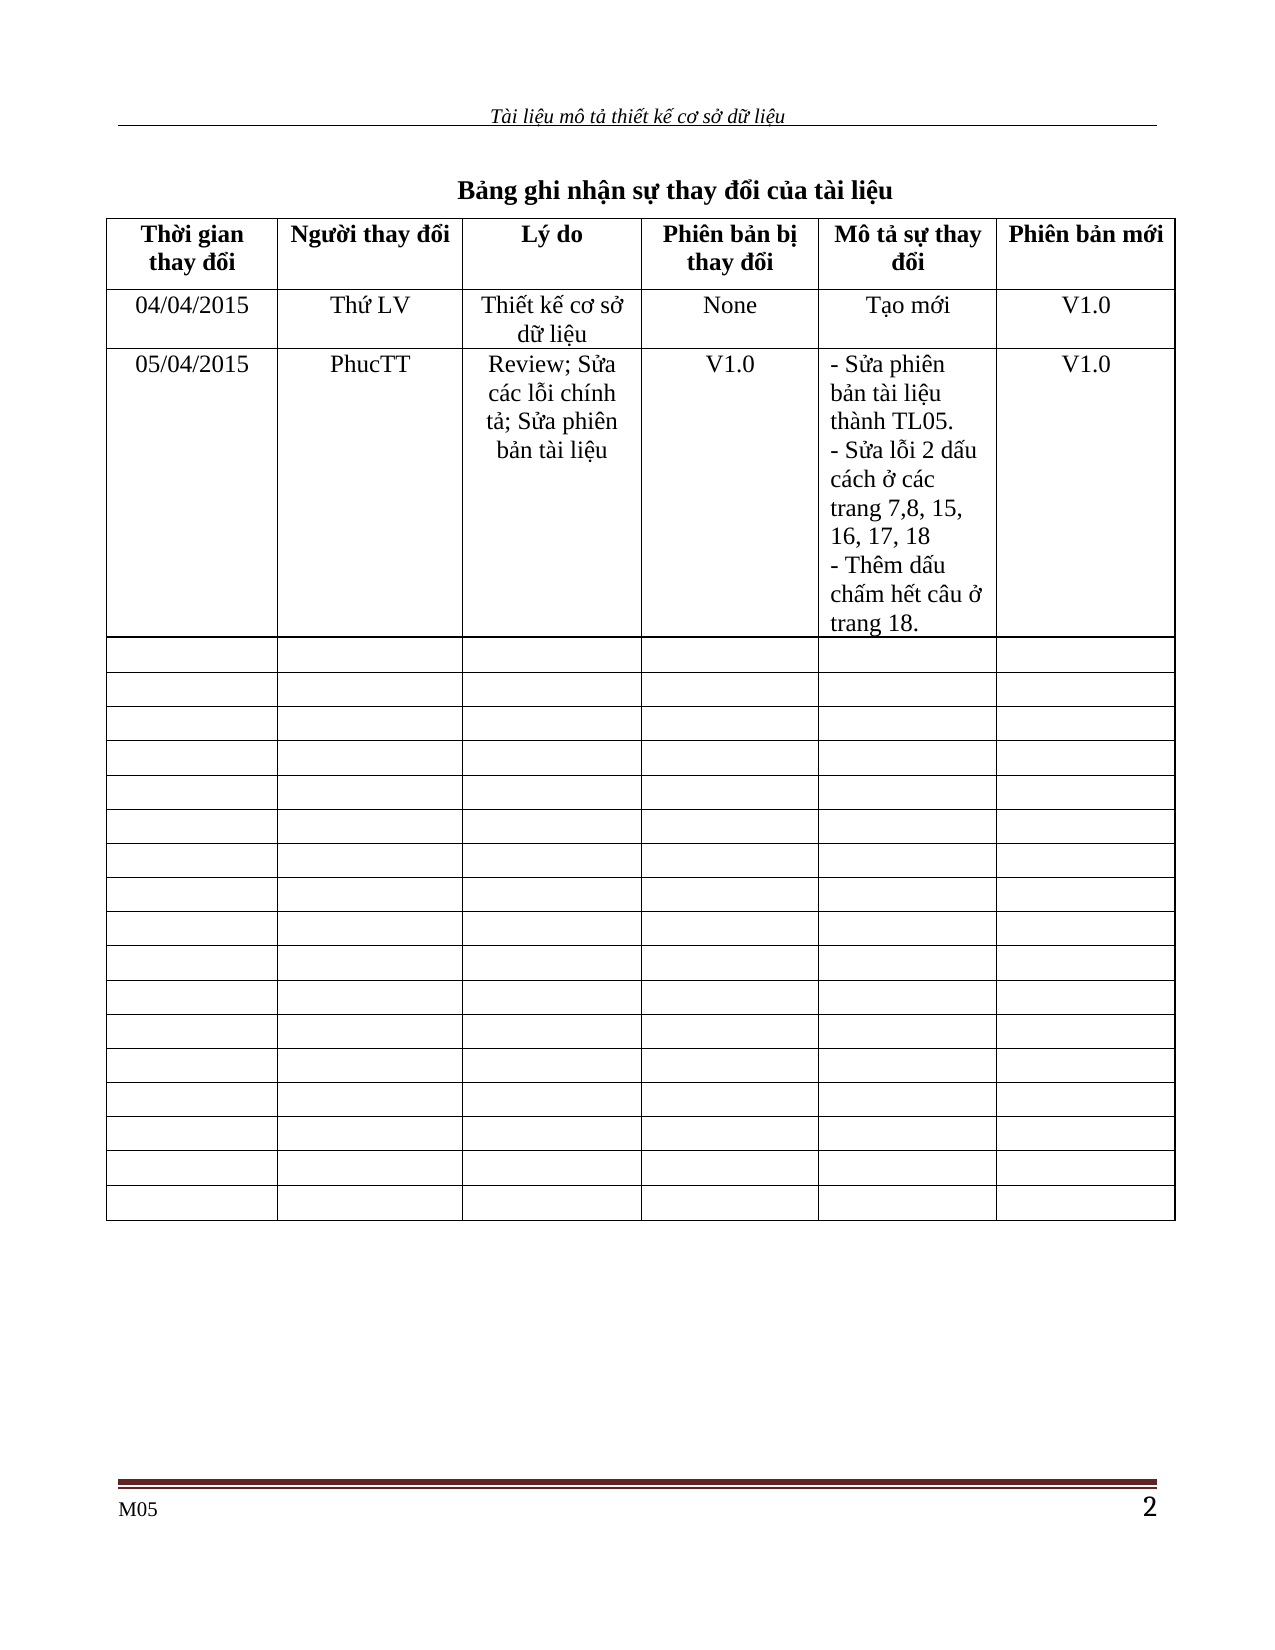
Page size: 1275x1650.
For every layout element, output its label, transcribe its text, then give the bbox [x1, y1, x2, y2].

table_cell [642, 707, 818, 740]
table_cell [819, 981, 996, 1014]
table_cell [819, 946, 996, 979]
table_cell [642, 1151, 818, 1184]
table_cell [642, 1049, 818, 1082]
table_cell [463, 1049, 641, 1082]
table_cell Thiết kế cơ sở dữ liệu [463, 290, 641, 348]
table_header Phiên bản mới [997, 219, 1174, 289]
table_cell [819, 1015, 996, 1048]
table_cell [107, 1186, 277, 1220]
table_cell [278, 1015, 462, 1048]
table_cell [107, 946, 277, 979]
table_cell [819, 844, 996, 877]
table_cell [819, 776, 996, 809]
table_cell [463, 776, 641, 809]
table_cell [819, 638, 996, 672]
table_cell [997, 707, 1174, 740]
table_cell [463, 946, 641, 979]
table_cell [819, 912, 996, 945]
table_cell [107, 844, 277, 877]
table_cell [278, 707, 462, 740]
table_cell 04/04/2015 [107, 290, 277, 348]
table_cell 05/04/2015 [107, 349, 277, 636]
table_cell [997, 981, 1174, 1014]
table_cell [107, 1151, 277, 1184]
table_cell [107, 1049, 277, 1082]
table_cell [997, 844, 1174, 877]
table_cell Tạo mới [819, 290, 996, 348]
table_cell [107, 776, 277, 809]
table_cell [642, 673, 818, 706]
table_cell [642, 946, 818, 979]
table_cell PhucTT [278, 349, 462, 636]
table_cell [642, 1186, 818, 1220]
table_cell [997, 1117, 1174, 1150]
table_cell [107, 673, 277, 706]
table_cell [997, 1015, 1174, 1048]
table_cell [278, 1083, 462, 1116]
table_header Lý do [463, 219, 641, 289]
table_cell [642, 844, 818, 877]
table_cell [107, 638, 277, 672]
table_cell [642, 776, 818, 809]
table_cell [278, 844, 462, 877]
table_cell [278, 1186, 462, 1220]
table_cell [463, 1117, 641, 1150]
table_cell [642, 878, 818, 911]
table_cell [997, 1083, 1174, 1116]
table_cell [642, 810, 818, 843]
table_cell [278, 946, 462, 979]
table_cell [463, 673, 641, 706]
table_cell V1.0 [642, 349, 818, 636]
table_cell [463, 981, 641, 1014]
table_cell [463, 810, 641, 843]
table_cell [278, 638, 462, 672]
table_cell [107, 912, 277, 945]
table_cell [107, 741, 277, 774]
table_header Mô tả sự thay đổi [819, 219, 996, 289]
table_header Thời gian thay đổi [107, 219, 277, 289]
table_cell [819, 1117, 996, 1150]
table_cell [819, 1186, 996, 1220]
table_cell [997, 741, 1174, 774]
table_cell [819, 810, 996, 843]
table_cell [278, 878, 462, 911]
table_cell [278, 1049, 462, 1082]
table_cell [107, 1117, 277, 1150]
table_cell [819, 1083, 996, 1116]
table_cell [819, 673, 996, 706]
table_cell [997, 776, 1174, 809]
table_cell [107, 981, 277, 1014]
table_cell [278, 673, 462, 706]
table_cell [997, 673, 1174, 706]
table_cell None [642, 290, 818, 348]
table_cell [278, 981, 462, 1014]
table_cell [642, 981, 818, 1014]
table_cell [819, 707, 996, 740]
table_cell [819, 741, 996, 774]
table_cell [278, 810, 462, 843]
table_cell [642, 1083, 818, 1116]
table_cell [463, 1186, 641, 1220]
table_cell [278, 776, 462, 809]
table_cell [107, 1015, 277, 1048]
table_cell [278, 1151, 462, 1184]
table_cell [997, 810, 1174, 843]
table_cell [642, 912, 818, 945]
table_cell [107, 810, 277, 843]
table_header Phiên bản bị thay đổi [642, 219, 818, 289]
table_cell [997, 912, 1174, 945]
table_cell [278, 1117, 462, 1150]
table_cell [463, 638, 641, 672]
table_cell Review; Sửa các lỗi chính tả; Sửa phiên bản tài liệu [463, 349, 641, 636]
table_cell [997, 638, 1174, 672]
table_cell [107, 1083, 277, 1116]
table_cell [463, 707, 641, 740]
table_cell - Sửa phiên bản tài liệu thành TL05. - Sửa lỗi 2 dấu cách ở các trang 7,8, 15, 16, 17, 18 - Thêm dấu chấm hết câu ở trang 18. [819, 349, 996, 636]
table_cell [997, 1151, 1174, 1184]
table_cell [463, 1151, 641, 1184]
table_cell [997, 1049, 1174, 1082]
table_cell [642, 638, 818, 672]
table_cell [278, 912, 462, 945]
table_cell [997, 1186, 1174, 1220]
table_cell V1.0 [997, 290, 1174, 348]
table_cell [819, 1151, 996, 1184]
text Bảng ghi nhận sự thay đổi của tài liệu [118, 174, 1157, 205]
table_cell [463, 912, 641, 945]
table_cell V1.0 [997, 349, 1174, 636]
table_cell [642, 741, 818, 774]
table_cell [463, 1083, 641, 1116]
table_cell [107, 707, 277, 740]
table_cell [997, 878, 1174, 911]
table_cell [642, 1015, 818, 1048]
table_cell [463, 878, 641, 911]
table_cell [463, 741, 641, 774]
table_cell [819, 878, 996, 911]
table_cell [463, 1015, 641, 1048]
table_header Người thay đổi [278, 219, 462, 289]
table_cell [463, 844, 641, 877]
table_cell [642, 1117, 818, 1150]
table_cell [278, 741, 462, 774]
table_cell [107, 878, 277, 911]
table_cell [997, 946, 1174, 979]
table_cell [819, 1049, 996, 1082]
table_cell Thứ LV [278, 290, 462, 348]
